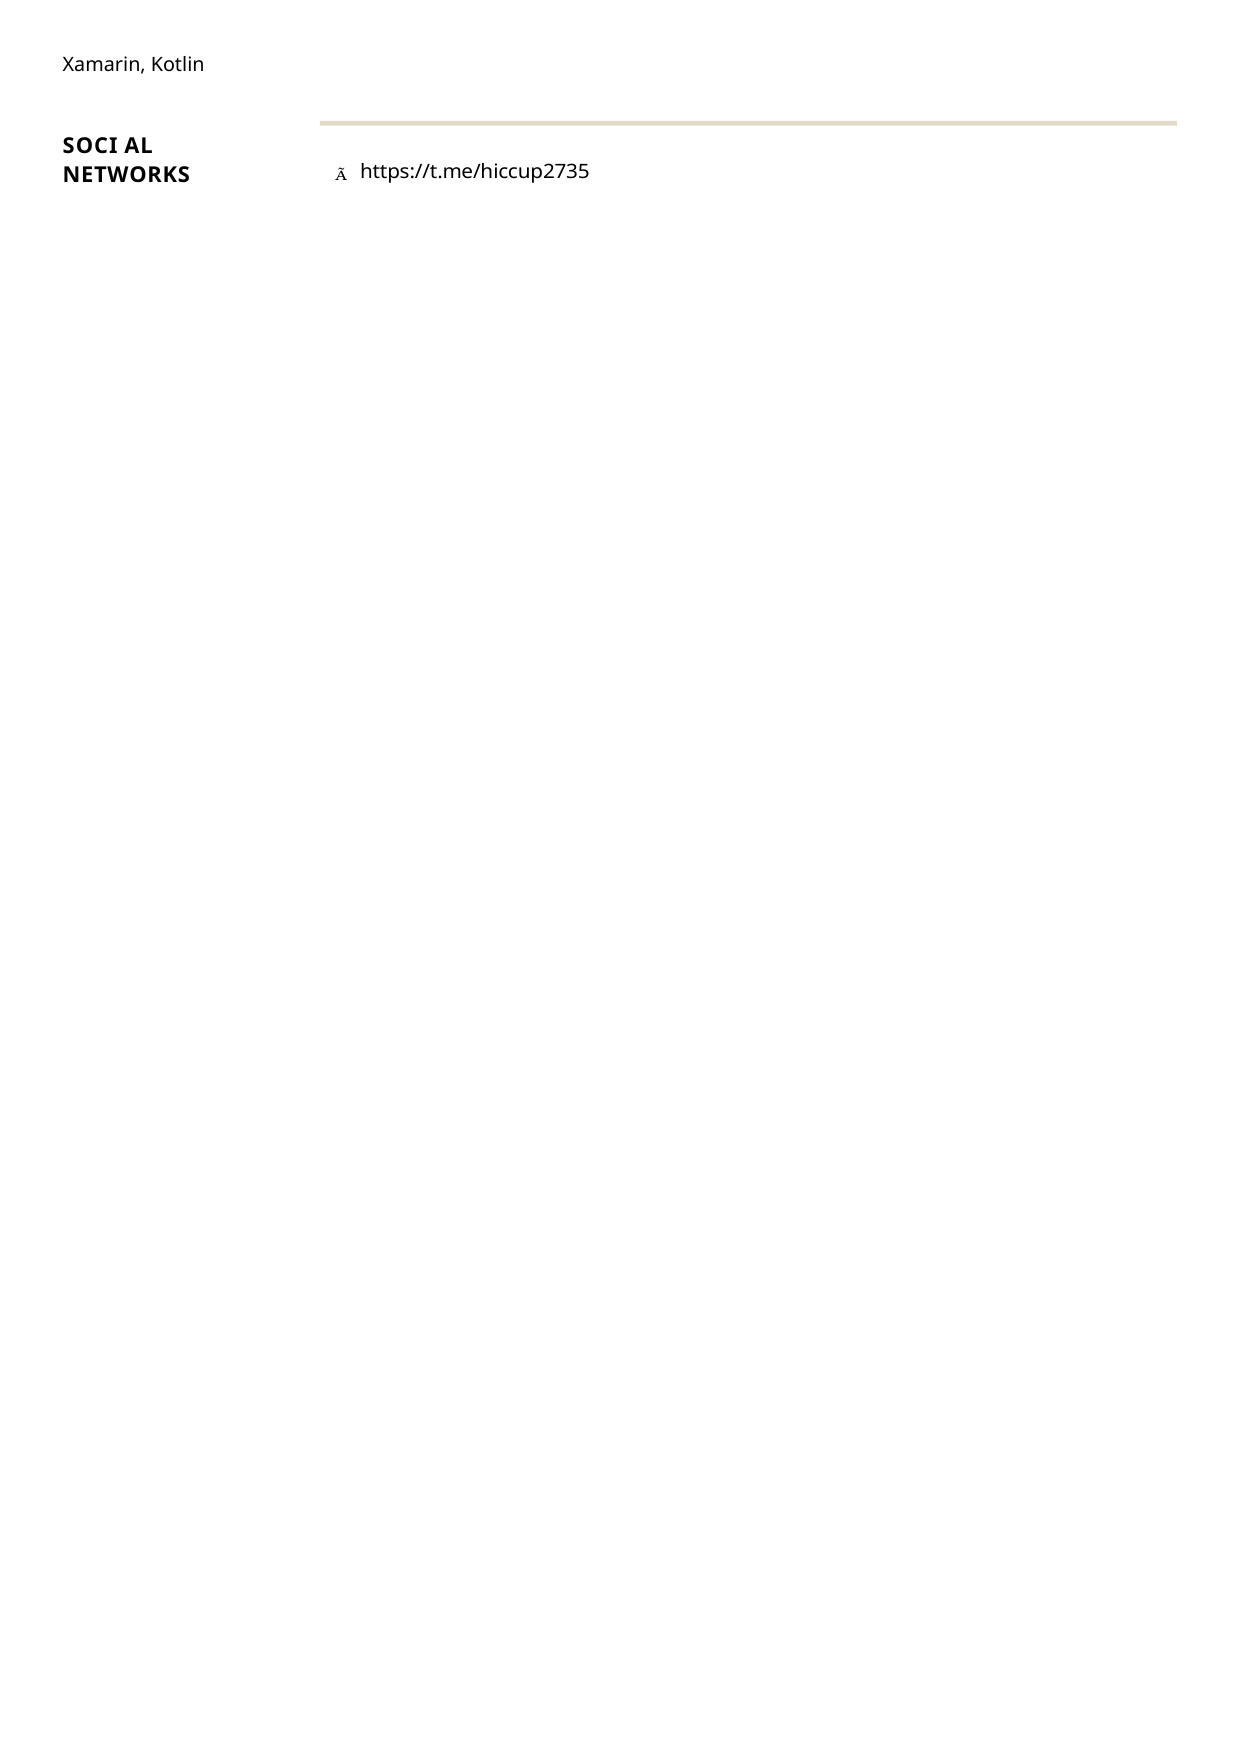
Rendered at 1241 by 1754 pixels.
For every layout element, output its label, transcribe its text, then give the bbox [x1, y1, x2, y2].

text  https://t.me/hiccup2735 [335, 157, 1190, 185]
subtitle SOCI AL NETWORKS [62, 129, 281, 189]
